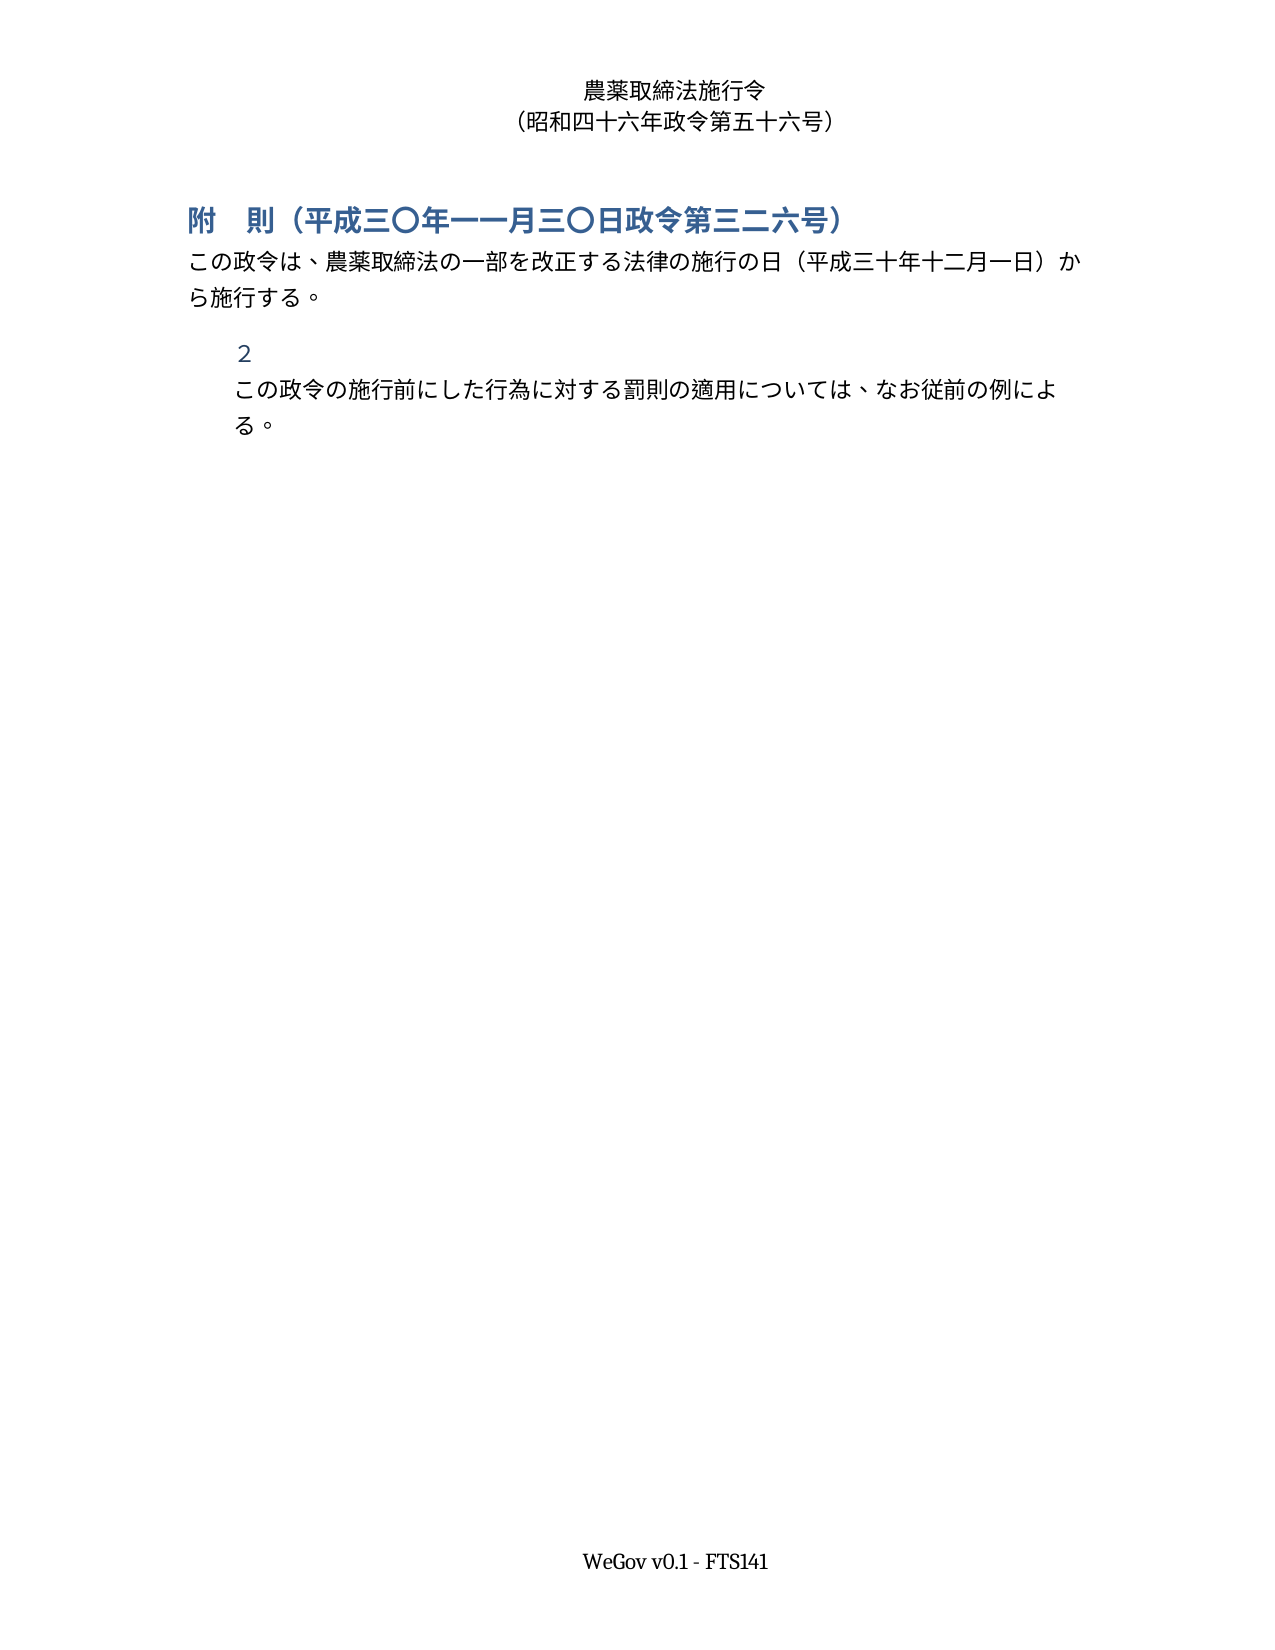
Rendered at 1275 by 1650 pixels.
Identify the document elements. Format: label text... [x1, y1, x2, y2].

subtitle 附 則（平成三〇年一一月三〇日政令第三二六号） [187, 200, 1087, 240]
subtitle ２ [233, 338, 1087, 369]
text この政令の施行前にした行為に対する罰則の適用については、なお従前の例による。 [233, 374, 1087, 441]
text この政令は、農薬取締法の一部を改正する法律の施行の日（平成三十年十二月一日）から施行する。 [187, 246, 1087, 313]
